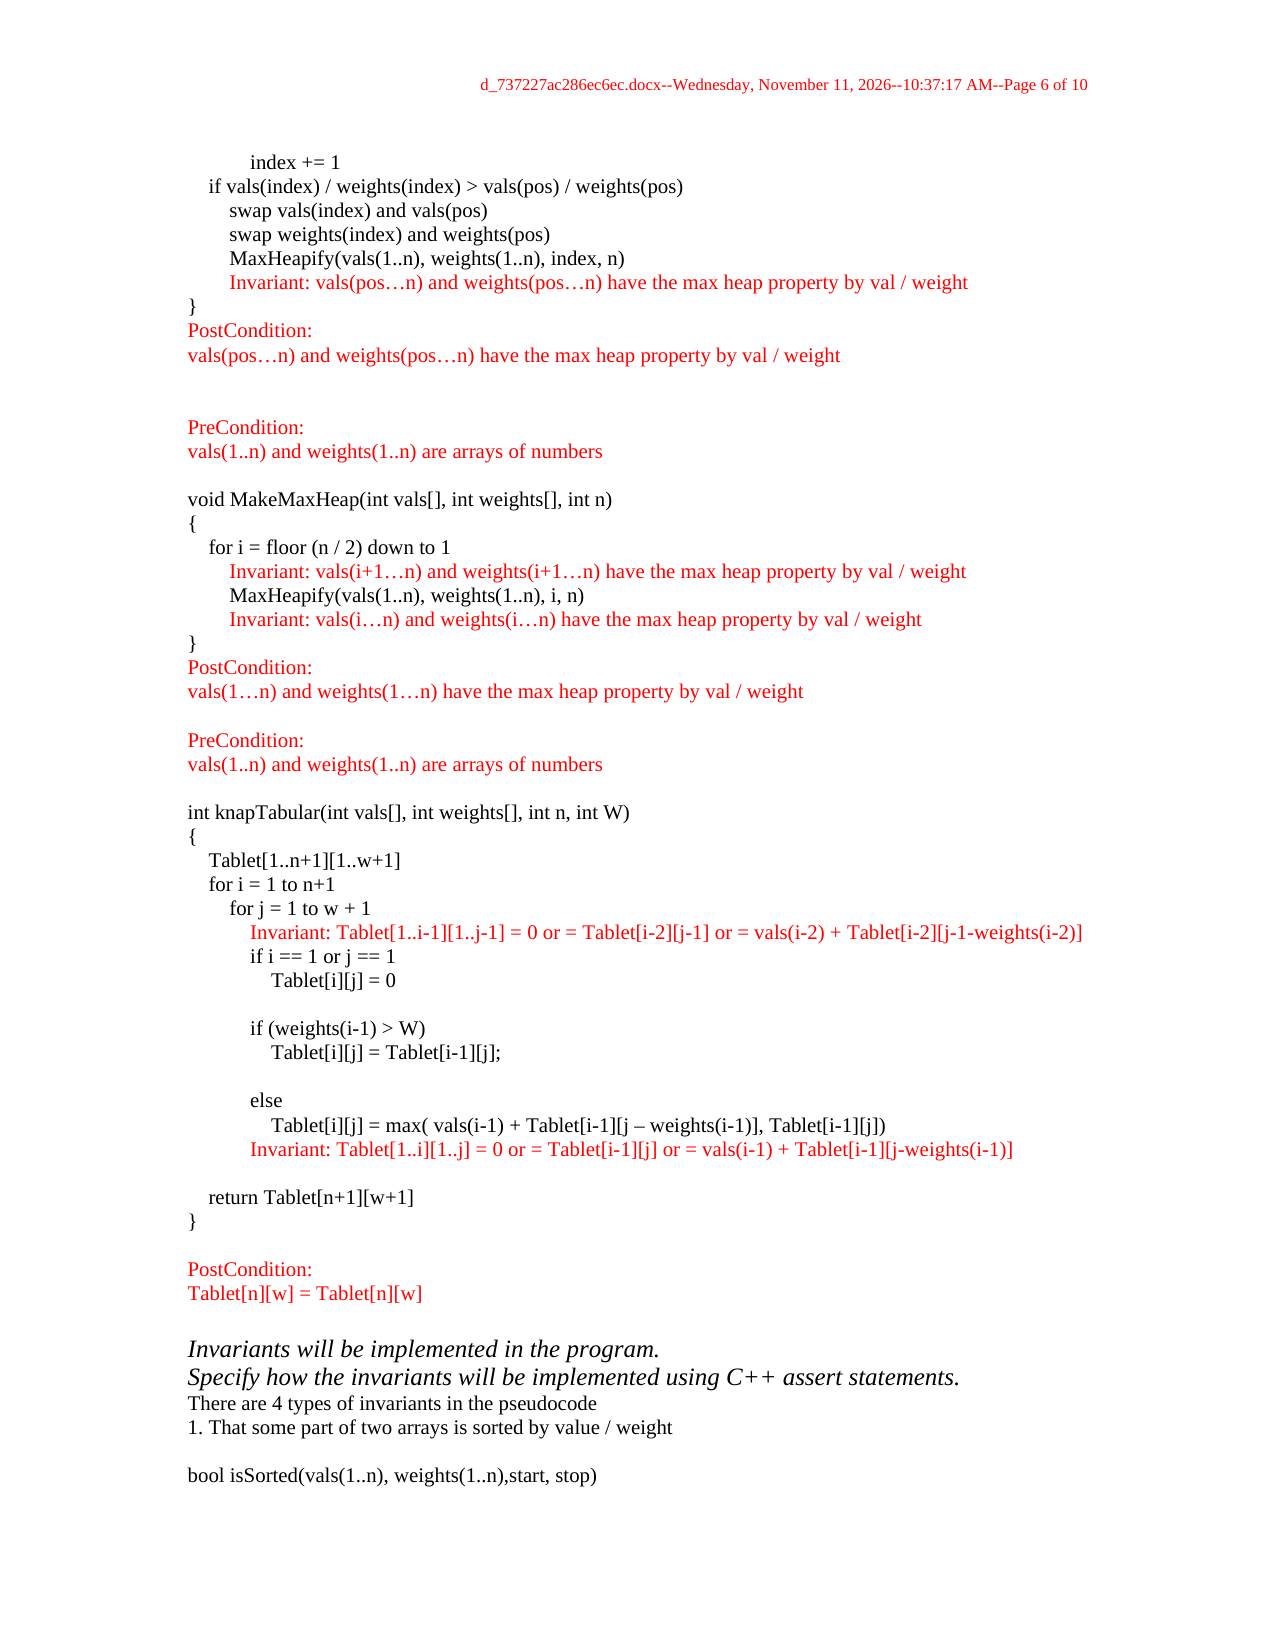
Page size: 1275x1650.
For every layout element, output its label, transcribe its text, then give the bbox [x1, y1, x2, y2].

text Invariant: vals(pos…n) and weights(pos…n) have the max heap property by val / weight [187, 270, 1087, 294]
text swap weights(index) and weights(pos) [187, 222, 1087, 246]
text swap vals(index) and vals(pos) [187, 198, 1087, 222]
text { [187, 824, 1087, 848]
text void MakeMaxHeap(int vals[], int weights[], int n) [187, 487, 1087, 511]
text bool isSorted(vals(1..n), weights(1..n),start, stop) [187, 1463, 1087, 1487]
text } [187, 1209, 1087, 1233]
text MaxHeapify(vals(1..n), weights(1..n), i, n) [187, 583, 1087, 607]
text PreCondition: [187, 415, 1087, 439]
text if i == 1 or j == 1 [187, 944, 1087, 968]
text 1. That some part of two arrays is sorted by value / weight [187, 1415, 1087, 1439]
text Tablet[1..n+1][1..w+1] [187, 848, 1087, 872]
text Invariant: Tablet[1..i-1][1..j-1] = 0 or = Tablet[i-2][j-1] or = vals(i-2) + Tablet[i-2][j-1-weights(i-2)] [187, 920, 1087, 944]
text MaxHeapify(vals(1..n), weights(1..n), index, n) [187, 246, 1087, 270]
text for i = 1 to n+1 [187, 872, 1087, 896]
text PostCondition: [187, 318, 1087, 342]
text PostCondition: [187, 1257, 1087, 1281]
text if (weights(i-1) > W) [187, 1016, 1087, 1040]
text for j = 1 to w + 1 [187, 896, 1087, 920]
text else [187, 1088, 1087, 1112]
text Tablet[n][w] = Tablet[n][w] [187, 1281, 1087, 1305]
text There are 4 types of invariants in the pseudocode [187, 1391, 1087, 1415]
text Invariant: vals(i…n) and weights(i…n) have the max heap property by val / weight [187, 607, 1087, 631]
text } [187, 294, 1087, 318]
text return Tablet[n+1][w+1] [187, 1185, 1087, 1209]
text Tablet[i][j] = max( vals(i-1) + Tablet[i-1][j – weights(i-1)], Tablet[i-1][j]) [187, 1112, 1087, 1137]
text Tablet[i][j] = 0 [187, 968, 1087, 992]
text PreCondition: [187, 727, 1087, 752]
text Invariants will be implemented in the program. [187, 1334, 1087, 1362]
text PostCondition: [187, 655, 1087, 679]
text for i = floor (n / 2) down to 1 [187, 535, 1087, 559]
text vals(1..n) and weights(1..n) are arrays of numbers [187, 439, 1087, 463]
text Tablet[i][j] = Tablet[i-1][j]; [187, 1040, 1087, 1064]
text Invariant: vals(i+1…n) and weights(i+1…n) have the max heap property by val / weight [187, 559, 1087, 583]
text index += 1 [187, 150, 1087, 174]
text vals(1..n) and weights(1..n) are arrays of numbers [187, 752, 1087, 776]
text Specify how the invariants will be implemented using C++ assert statements. [187, 1362, 1087, 1391]
text } [187, 631, 1087, 655]
text vals(1…n) and weights(1…n) have the max heap property by val / weight [187, 679, 1087, 703]
text { [187, 511, 1087, 535]
text if vals(index) / weights(index) > vals(pos) / weights(pos) [187, 174, 1087, 198]
text int knapTabular(int vals[], int weights[], int n, int W) [187, 800, 1087, 824]
text Invariant: Tablet[1..i][1..j] = 0 or = Tablet[i-1][j] or = vals(i-1) + Tablet[i-1][j-weights(i-1)] [187, 1137, 1087, 1161]
text vals(pos…n) and weights(pos…n) have the max heap property by val / weight [187, 342, 1087, 367]
